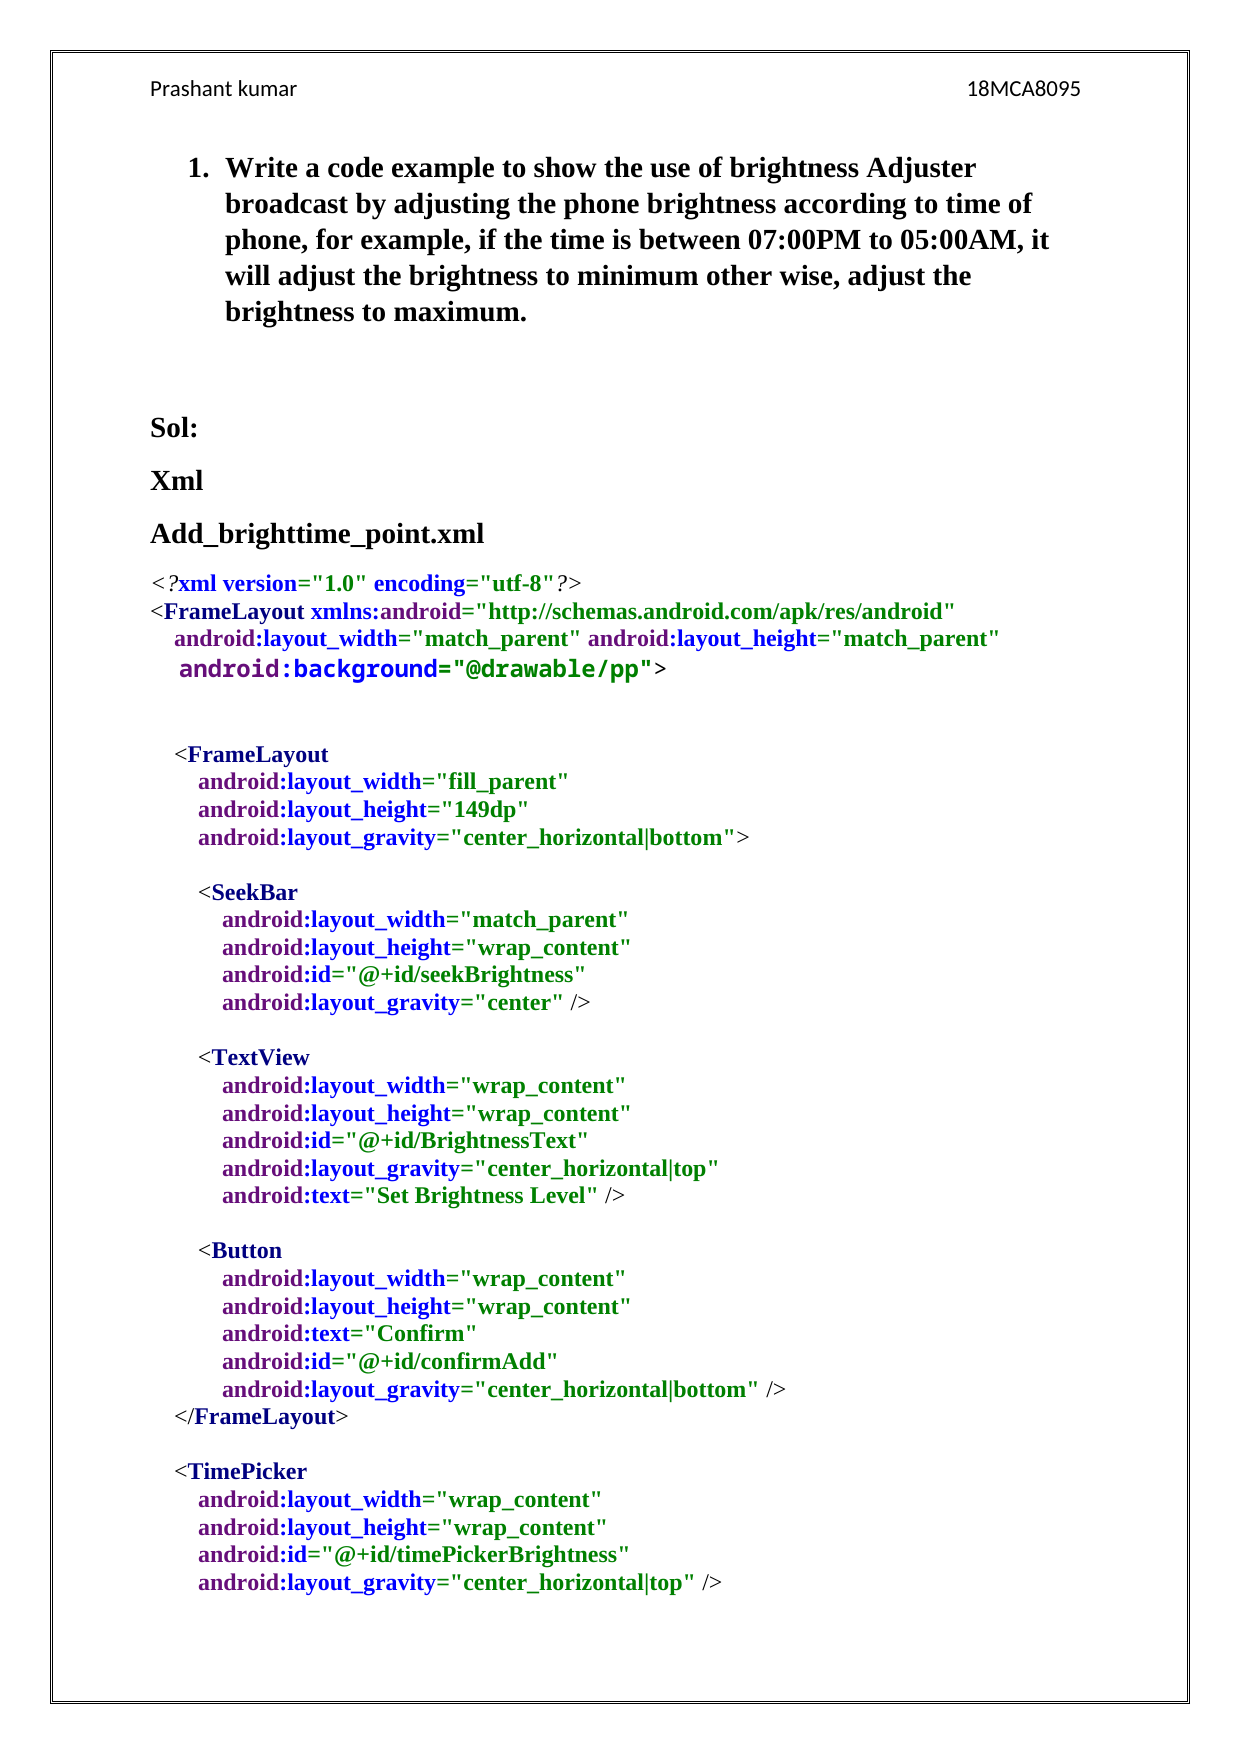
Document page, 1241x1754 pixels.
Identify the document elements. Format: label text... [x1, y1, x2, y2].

text android:background="@drawable/pp"> [150, 652, 1090, 684]
text Add_brighttime_point.xml [150, 516, 1090, 550]
text Xml [150, 463, 1090, 497]
text <?xml version="1.0" encoding="utf-8"?> <FrameLayout xmlns:android="http://schemas.android.com/apk/res/android" android:layout_width="match_parent" android:layout_height="match_parent" [150, 569, 1090, 652]
list Write a code example to show the use of brightness Adjuster broadcast by adjusting the phone brightness according to time of phone, for example, if the time is between 07:00PM to 05:00AM, it will adjust the brightness to minimum other wise, adjust the brightness to maximum. [187, 150, 1090, 328]
text Sol: [150, 411, 1090, 444]
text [150, 684, 1090, 1595]
